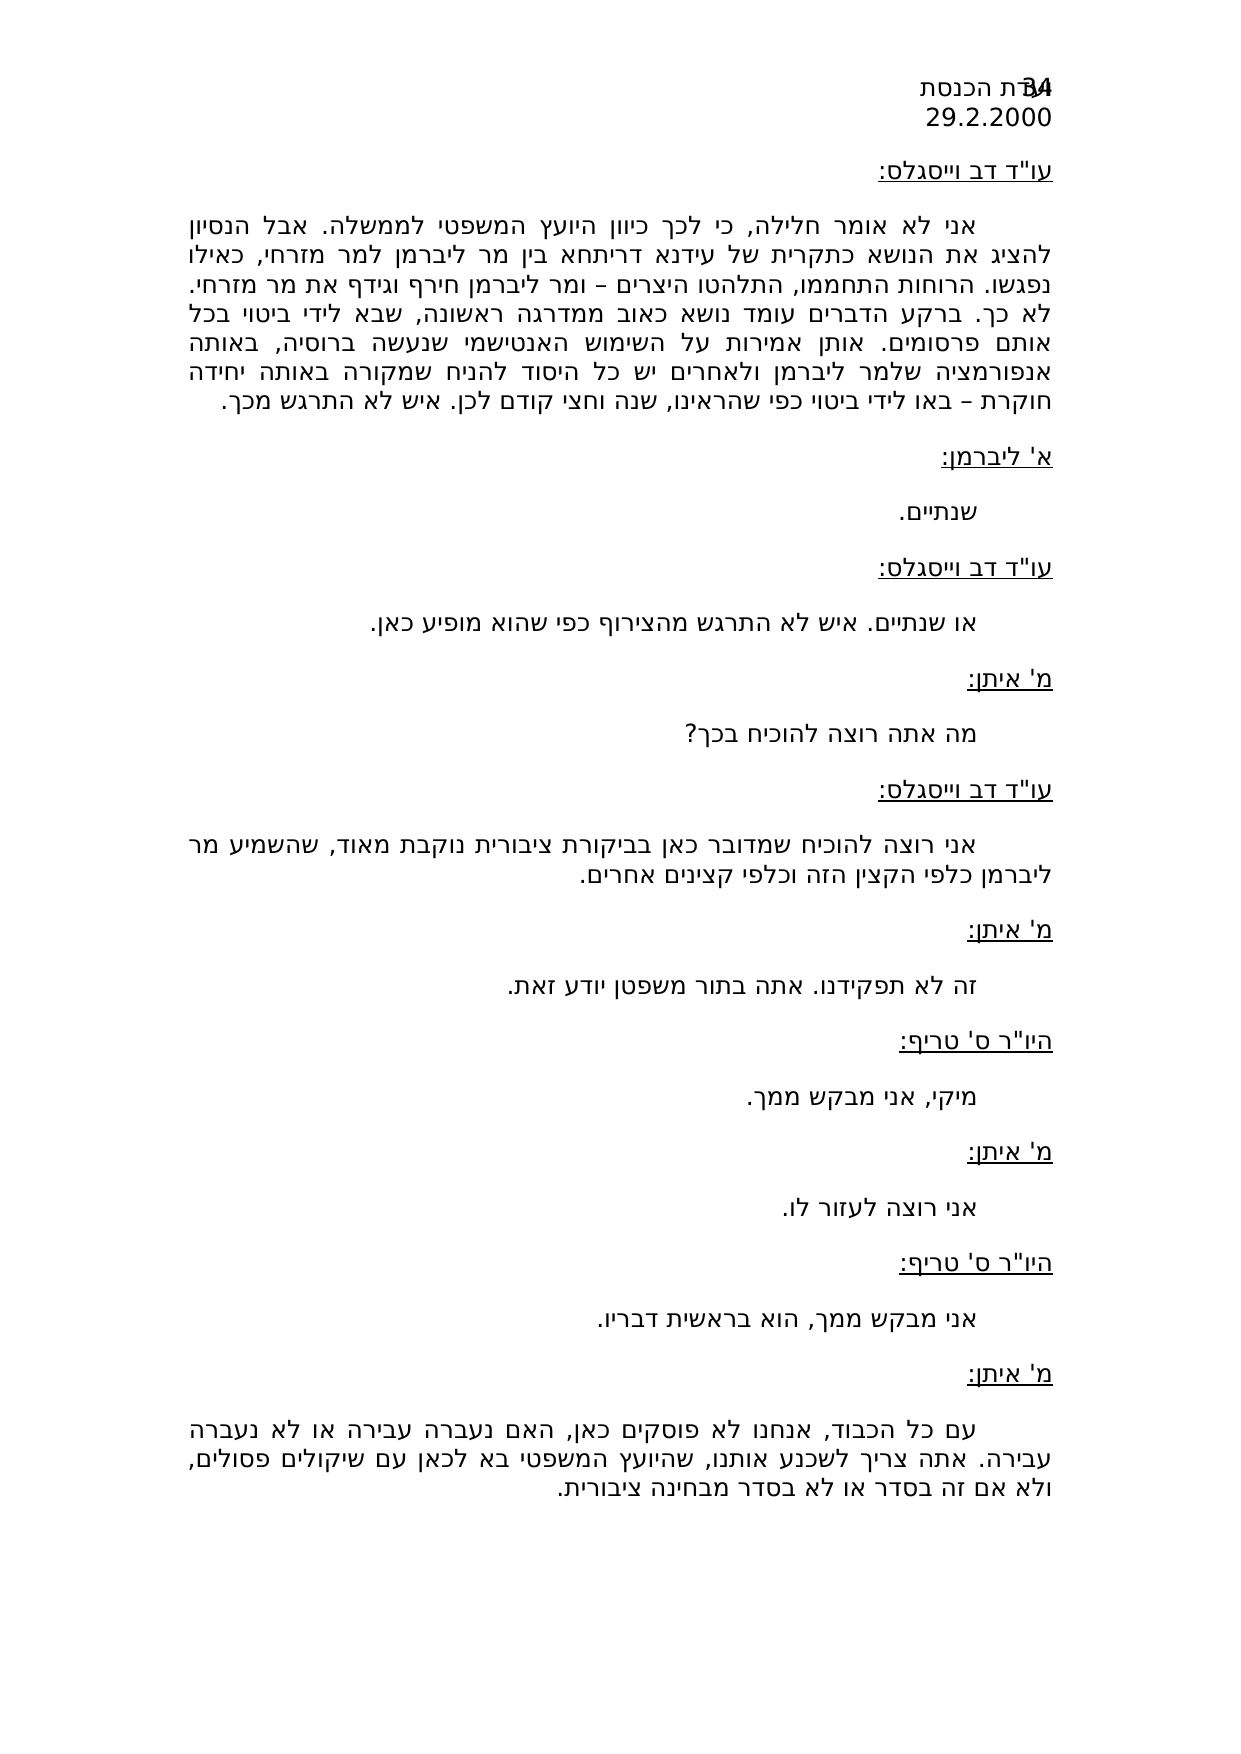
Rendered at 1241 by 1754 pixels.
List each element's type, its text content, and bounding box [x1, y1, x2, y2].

text עו"ד דב וייסגלס: [187, 775, 1053, 804]
subtitle מ' איתן: [187, 1137, 1053, 1167]
subtitle מיקי, אני מבקש ממך. [187, 1082, 1053, 1111]
subtitle אני רוצה לעזור לו. [187, 1193, 1053, 1222]
subtitle זה לא תפקידנו. אתה בתור משפטן יודע זאת. [187, 971, 1053, 1000]
subtitle עם כל הכבוד, אנחנו לא פוסקים כאן, האם נעברה עבירה או לא נעברה עבירה. אתה צריך לשכנע אותנו, שהיועץ המשפטי בא לכאן עם שיקולים פסולים, ולא אם זה בסדר או לא בסדר מבחינה ציבורית. [187, 1415, 1053, 1502]
subtitle אני רוצה להוכיח שמדובר כאן בביקורת ציבורית נוקבת מאוד, שהשמיע מר ליברמן כלפי הקצין הזה וכלפי קצינים אחרים. [187, 831, 1053, 889]
text עו"ד דב וייסגלס: [187, 156, 1053, 185]
subtitle היו"ר ס' טריף: [187, 1026, 1053, 1056]
text עו"ד דב וייסגלס: [187, 553, 1053, 582]
subtitle א' ליברמן: [187, 442, 1053, 471]
subtitle מה אתה רוצה להוכיח בכך? [187, 719, 1053, 749]
subtitle או שנתיים. איש לא התרגש מהצירוף כפי שהוא מופיע כאן. [187, 608, 1053, 638]
subtitle היו"ר ס' טריף: [187, 1248, 1053, 1278]
subtitle מ' איתן: [187, 1359, 1053, 1389]
subtitle אני לא אומר חלילה, כי לכך כיוון היועץ המשפטי לממשלה. אבל הנסיון להציג את הנושא כתקרית של עידנא דריתחא בין מר ליברמן למר מזרחי, כאילו נפגשו. הרוחות התחממו, התלהטו היצרים – ומר ליברמן חירף וגידף את מר מזרחי. לא כך. ברקע הדברים עומד נושא כאוב ממדרגה ראשונה, שבא לידי ביטוי בכל אותם פרסומים. אותן אמירות על השימוש האנטישמי שנעשה ברוסיה, באותה אנפורמציה שלמר ליברמן ולאחרים יש כל היסוד להניח שמקורה באותה יחידה חוקרת – באו לידי ביטוי כפי שהראינו, שנה וחצי קודם לכן. איש לא התרגש מכך. [187, 211, 1053, 416]
text מ' איתן: [187, 664, 1053, 693]
subtitle אני מבקש ממך, הוא בראשית דבריו. [187, 1304, 1053, 1333]
text מ' איתן: [187, 915, 1053, 944]
subtitle שנתיים. [187, 497, 1053, 527]
